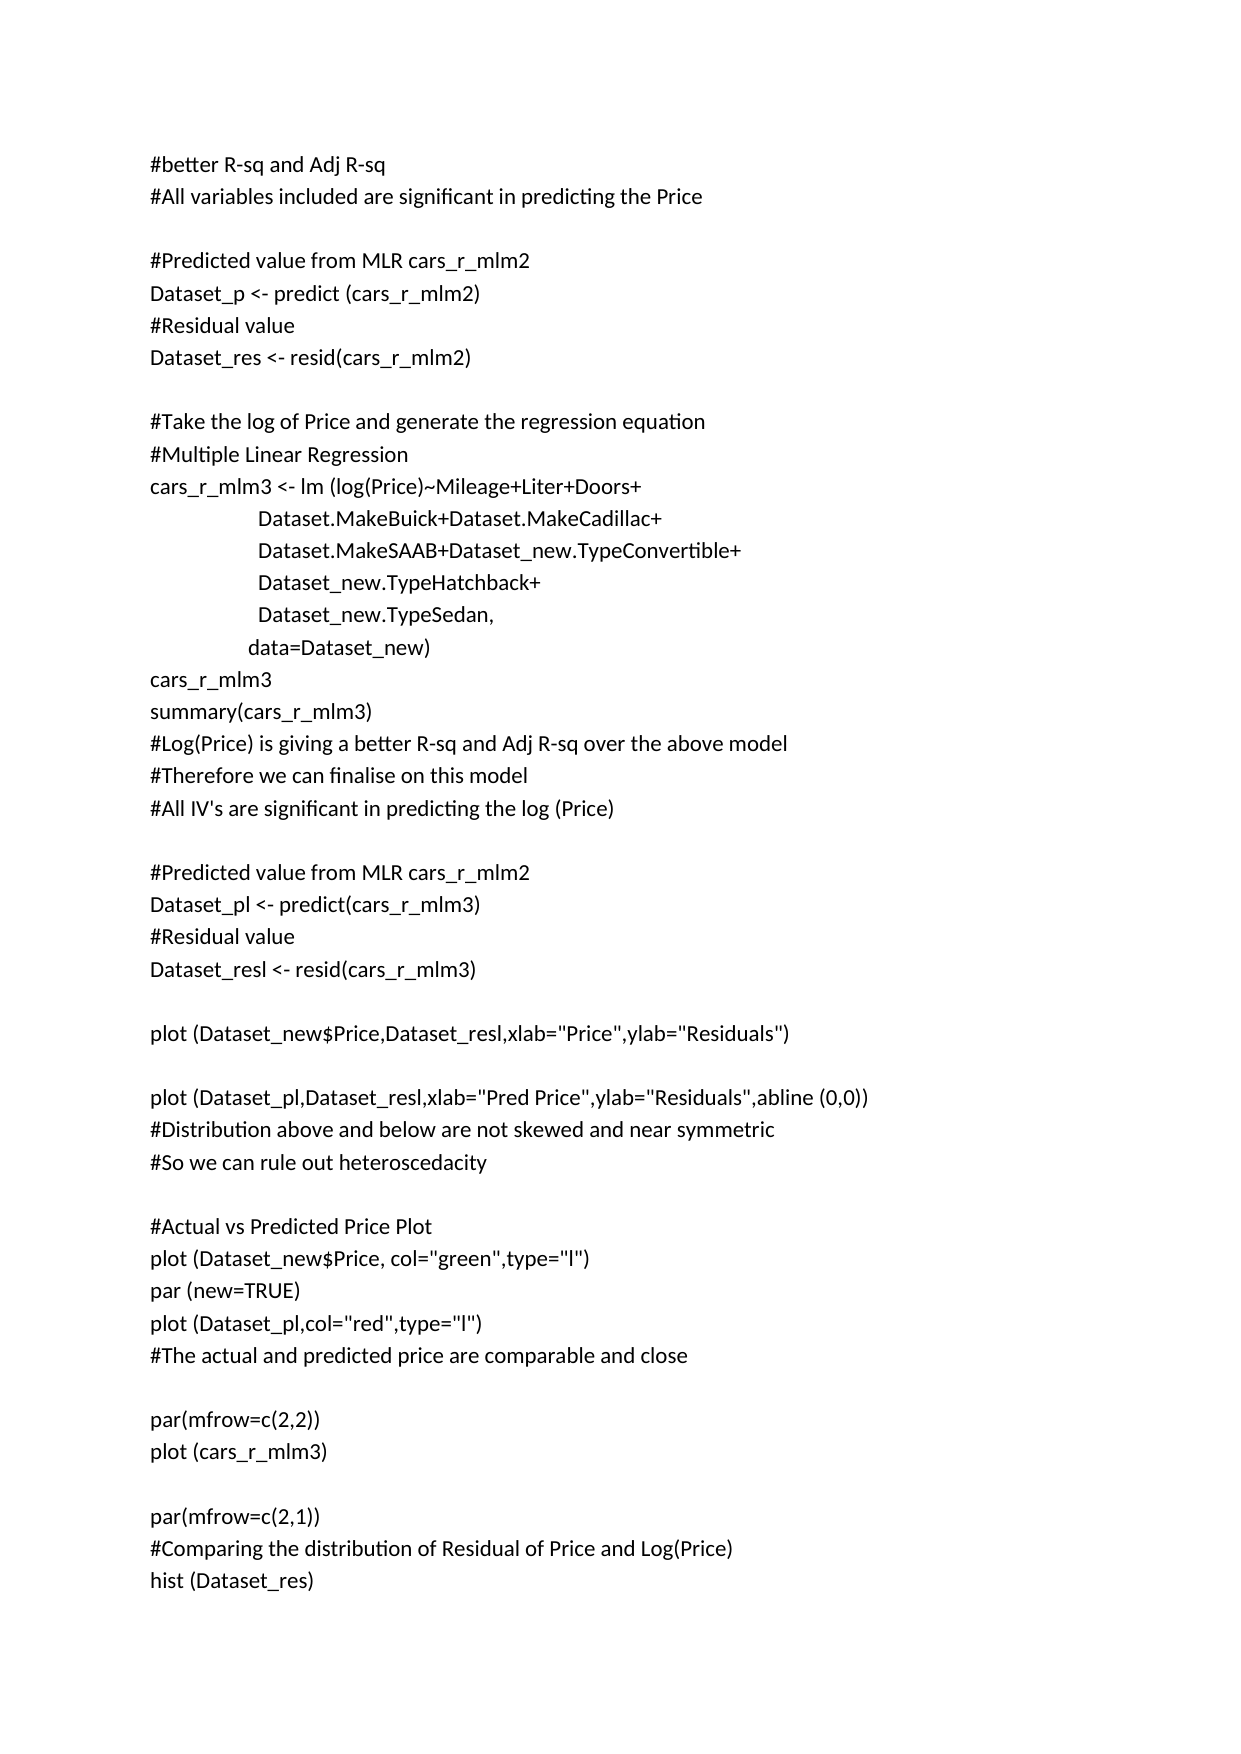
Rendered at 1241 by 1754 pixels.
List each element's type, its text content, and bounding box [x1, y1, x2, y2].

text plot (Dataset_pl,Dataset_resl,xlab="Pred Price",ylab="Residuals",abline (0,0)) [150, 1083, 1090, 1111]
text #Therefore we can finalise on this model [150, 762, 1090, 789]
text #Residual value [150, 922, 1090, 951]
text #Log(Price) is giving a better R-sq and Adj R-sq over the above model [150, 729, 1090, 757]
text Dataset_pl <- predict(cars_r_mlm3) [150, 890, 1090, 918]
text #Comparing the distribution of Residual of Price and Log(Price) [150, 1534, 1090, 1562]
text Dataset_new.TypeSedan, [150, 601, 1090, 629]
text data=Dataset_new) [150, 633, 1090, 661]
text plot (Dataset_pl,col="red",type="l") [150, 1309, 1090, 1337]
text plot (Dataset_new$Price,Dataset_resl,xlab="Price",ylab="Residuals") [150, 1019, 1090, 1047]
text cars_r_mlm3 [150, 665, 1090, 693]
text #Residual value [150, 311, 1090, 339]
text hist (Dataset_res) [150, 1566, 1090, 1594]
text #better R-sq and Adj R-sq [150, 150, 1090, 178]
text #Predicted value from MLR cars_r_mlm2 [150, 247, 1090, 274]
text Dataset_new.TypeHatchback+ [150, 568, 1090, 596]
text par (new=TRUE) [150, 1277, 1090, 1304]
text #So we can rule out heteroscedacity [150, 1148, 1090, 1176]
text Dataset.MakeSAAB+Dataset_new.TypeConvertible+ [150, 536, 1090, 564]
text plot (cars_r_mlm3) [150, 1437, 1090, 1466]
text #Take the log of Price and generate the regression equation [150, 407, 1090, 436]
text plot (Dataset_new$Price, col="green",type="l") [150, 1244, 1090, 1272]
text #All variables included are significant in predicting the Price [150, 182, 1090, 210]
text #Distribution above and below are not skewed and near symmetric [150, 1116, 1090, 1144]
text #The actual and predicted price are comparable and close [150, 1341, 1090, 1369]
text par(mfrow=c(2,1)) [150, 1502, 1090, 1530]
text Dataset.MakeBuick+Dataset.MakeCadillac+ [150, 504, 1090, 532]
text summary(cars_r_mlm3) [150, 697, 1090, 725]
text par(mfrow=c(2,2)) [150, 1405, 1090, 1433]
text #Actual vs Predicted Price Plot [150, 1212, 1090, 1240]
text #Multiple Linear Regression [150, 440, 1090, 468]
text #Predicted value from MLR cars_r_mlm2 [150, 858, 1090, 886]
text #All IV's are significant in predicting the log (Price) [150, 794, 1090, 822]
text Dataset_res <- resid(cars_r_mlm2) [150, 343, 1090, 371]
text Dataset_p <- predict (cars_r_mlm2) [150, 279, 1090, 307]
text cars_r_mlm3 <- lm (log(Price)~Mileage+Liter+Doors+ [150, 472, 1090, 500]
text Dataset_resl <- resid(cars_r_mlm3) [150, 955, 1090, 983]
